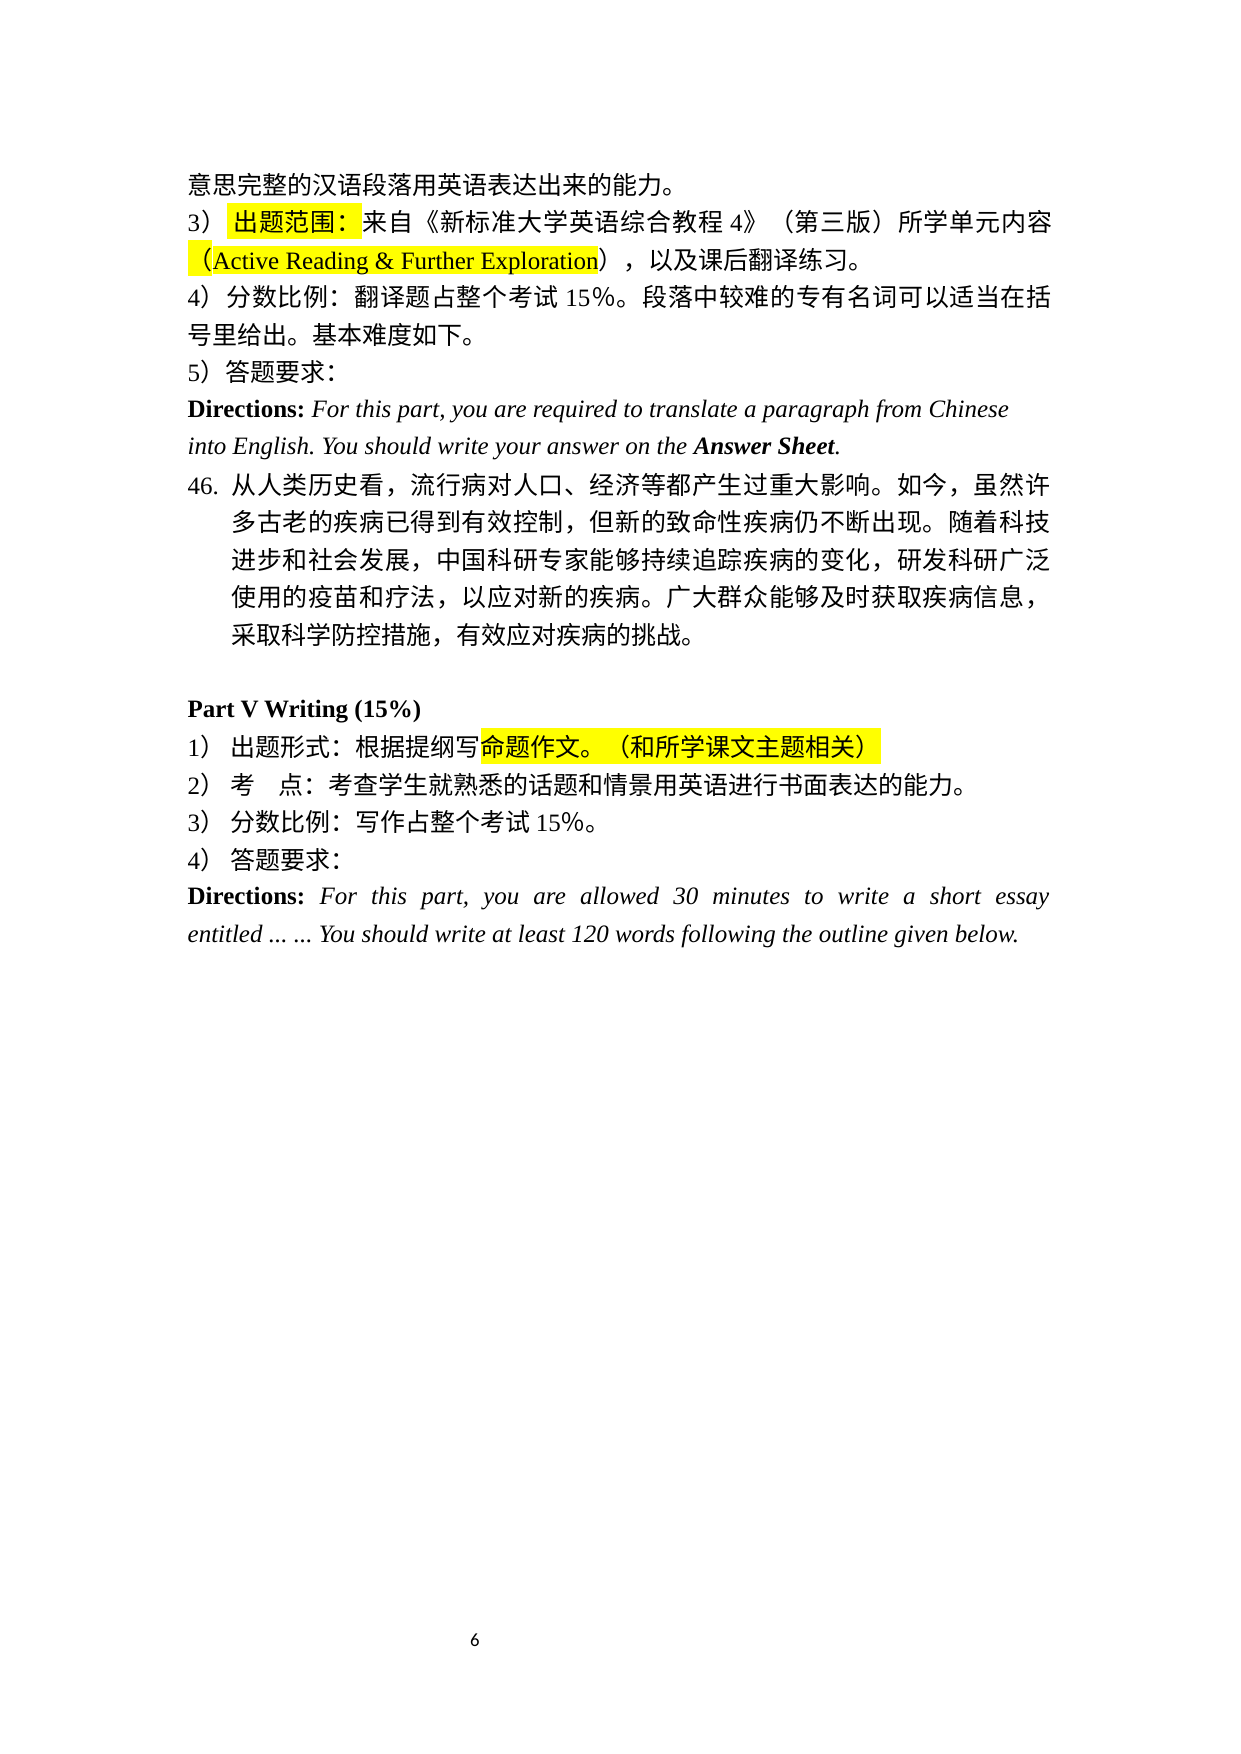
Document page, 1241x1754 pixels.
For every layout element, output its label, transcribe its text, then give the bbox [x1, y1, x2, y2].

list 从人类历史看，流行病对人口、经济等都产生过重大影响。如今，虽然许多古老的疾病已得到有效控制，但新的致命性疾病仍不断出现。随着科技进步和社会发展，中国科研专家能够持续追踪疾病的变化，研发科研广泛使用的疫苗和疗法，以应对新的疾病。广大群众能够及时获取疾病信息，采取科学防控措施，有效应对疾病的挑战。 [187, 464, 1053, 652]
text 1） 出题形式：根据提纲写命题作文。（和所学课文主题相关） [187, 727, 1053, 764]
text 5）答题要求： [187, 352, 1053, 389]
text Directions: For this part, you are allowed 30 minutes to write a short essay entitled ... ... You should write at least 120 words following the outline given below. [187, 877, 1053, 952]
text 3） 分数比例：写作占整个考试15％。 [187, 802, 1053, 839]
text 4）分数比例：翻译题占整个考试15％。段落中较难的专有名词可以适当在括号里给出。基本难度如下。 [187, 277, 1053, 352]
text 4） 答题要求： [187, 839, 1053, 877]
text Directions: For this part, you are required to translate a paragraph from Chinese into English. You should write your answer on the Answer Sheet. [187, 389, 1053, 464]
text 2） 考 点：考查学生就熟悉的话题和情景用英语进行书面表达的能力。 [187, 764, 1053, 802]
text Part V Writing (15%) [187, 689, 1053, 727]
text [187, 164, 1053, 202]
text 3） 出题范围：来自《新标准大学英语综合教程4》（第三版）所学单元内容（Active Reading & Further Exploration），以及课后翻译练习。 [187, 202, 1053, 277]
